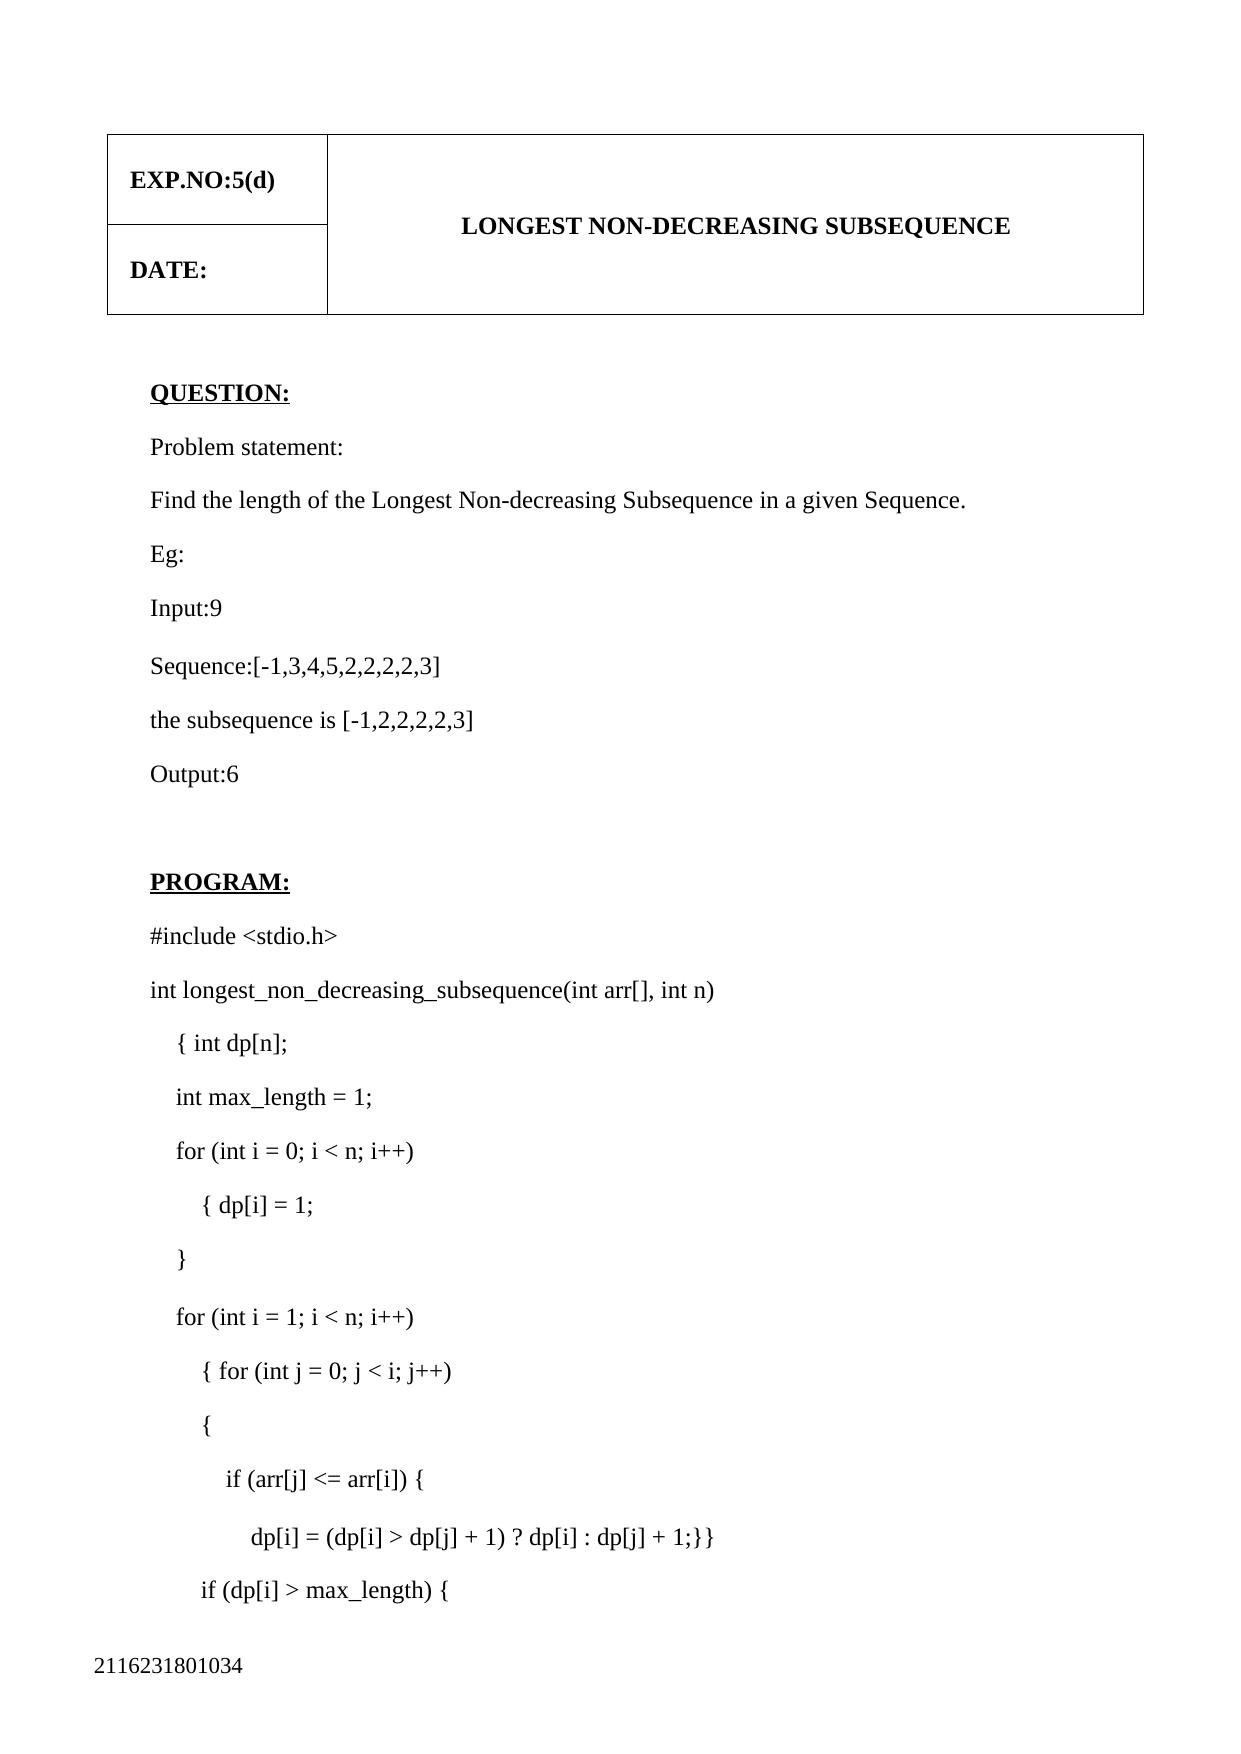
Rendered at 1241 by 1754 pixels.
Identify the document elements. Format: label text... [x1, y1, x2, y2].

text PROGRAM: [150, 867, 1155, 896]
text Find the length of the Longest Non-decreasing Subsequence in a given Sequence. Eg: [150, 485, 992, 568]
text dp[i] = (dp[i] > dp[j] + 1) ? dp[i] : dp[j] + 1;}} if (dp[i] > max_length) { [201, 1522, 723, 1604]
text for (int i = 0; i < n; i++) { dp[i] = 1; [176, 1136, 459, 1219]
text #include <stdio.h> [150, 921, 1155, 949]
text Sequence:[-1,3,4,5,2,2,2,2,3] [150, 651, 1155, 680]
text int longest_non_decreasing_subsequence(int arr[], int n) { int dp[n]; [150, 975, 746, 1057]
table_cell DATE: [108, 225, 327, 314]
text Problem statement: [150, 432, 1155, 460]
table_header LONGEST NON-DECREASING SUBSEQUENCE [328, 135, 1143, 314]
text int max_length = 1; [176, 1082, 1155, 1111]
text Input:9 [150, 593, 1155, 622]
text for (int i = 1; i < n; i++) { for (int j = 0; j < i; j++) { [176, 1302, 459, 1438]
text QUESTION: [150, 378, 1155, 407]
text } [176, 1244, 1155, 1273]
text if (arr[j] <= arr[i]) { [226, 1464, 1155, 1492]
text the subsequence is [-1,2,2,2,2,3] Output:6 [150, 705, 476, 788]
table_header EXP.NO:5(d) [108, 135, 327, 224]
